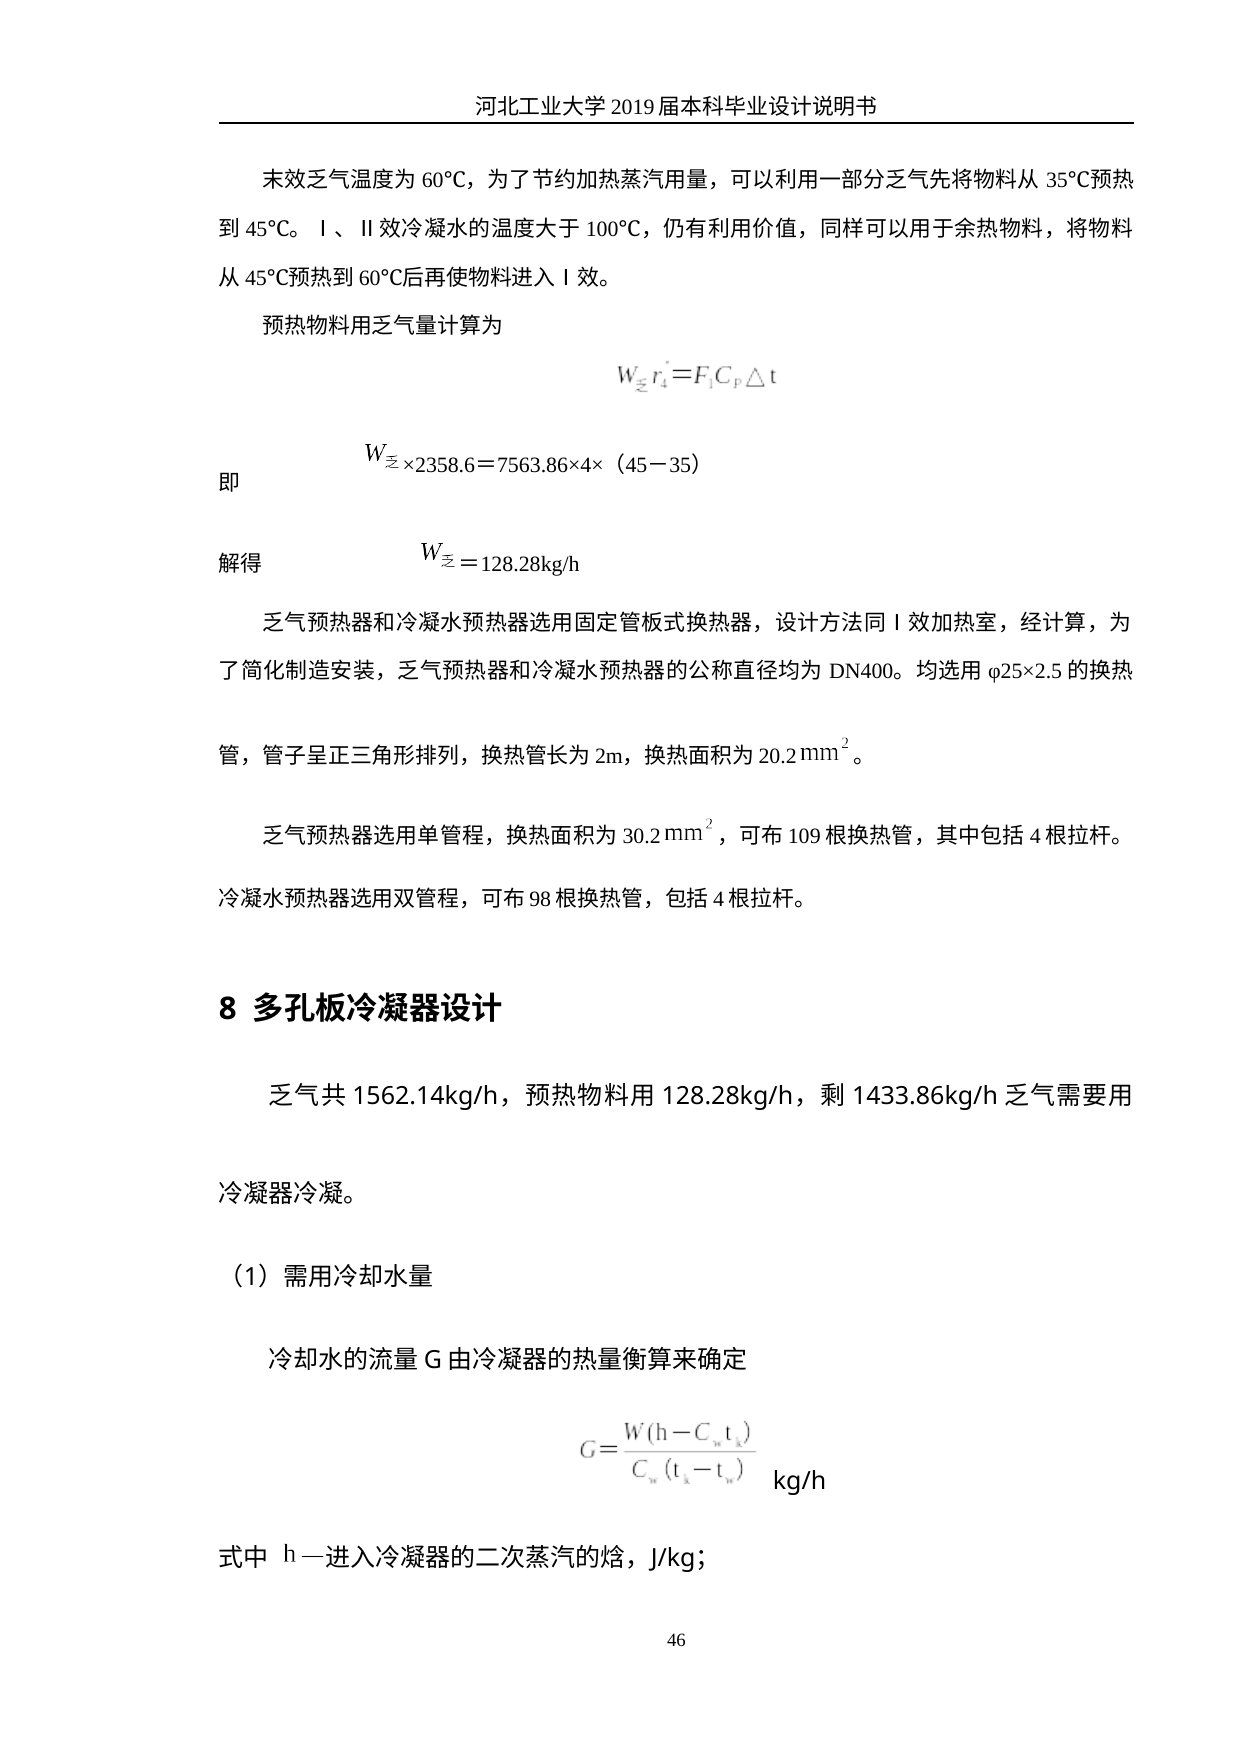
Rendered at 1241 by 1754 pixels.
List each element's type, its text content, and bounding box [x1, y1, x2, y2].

list 式中 —进入冷凝器的二次蒸汽的焓，J/kg； [218, 1523, 1134, 1588]
list 乏气预热器选用单管程，换热面积为30.2，可布109根换热管，其中包括4根拉杆。冷凝水预热器选用双管程，可布98根换热管，包括4根拉杆。 [218, 799, 1134, 913]
list 乏气共1562.14kg/h，预热物料用128.28kg/h，剩1433.86kg/h乏气需要用冷凝器冷凝。 [218, 1061, 1134, 1224]
list 预热物料用乏气量计算为 [218, 308, 1134, 340]
list 需用冷却水量 [218, 1242, 1134, 1307]
list 8 多孔板冷凝器设计 [218, 974, 1134, 1039]
list 冷却水的流量G由冷凝器的热量衡算来确定 [218, 1325, 1134, 1390]
list 解得 ＝128.28kg/h [218, 523, 1134, 588]
list 末效乏气温度为60℃，为了节约加热蒸汽用量，可以利用一部分乏气先将物料从35℃预热到45℃。Ⅰ、Ⅱ效冷凝水的温度大于100℃，仍有利用价值，同样可以用于余热物料，将物料从45℃预热到60℃后再使物料进入Ⅰ效。 [218, 162, 1134, 292]
list 即 ×2358.6＝7563.86×4×（45－35） [218, 434, 1134, 499]
list 乏气预热器和冷凝水预热器选用固定管板式换热器，设计方法同Ⅰ效加热室，经计算，为了简化制造安装，乏气预热器和冷凝水预热器的公称直径均为DN400。均选用φ25×2.5的换热管，管子呈正三角形排列，换热管长为2m，换热面积为20.2。 [218, 604, 1134, 783]
list kg/h [218, 1408, 1134, 1506]
